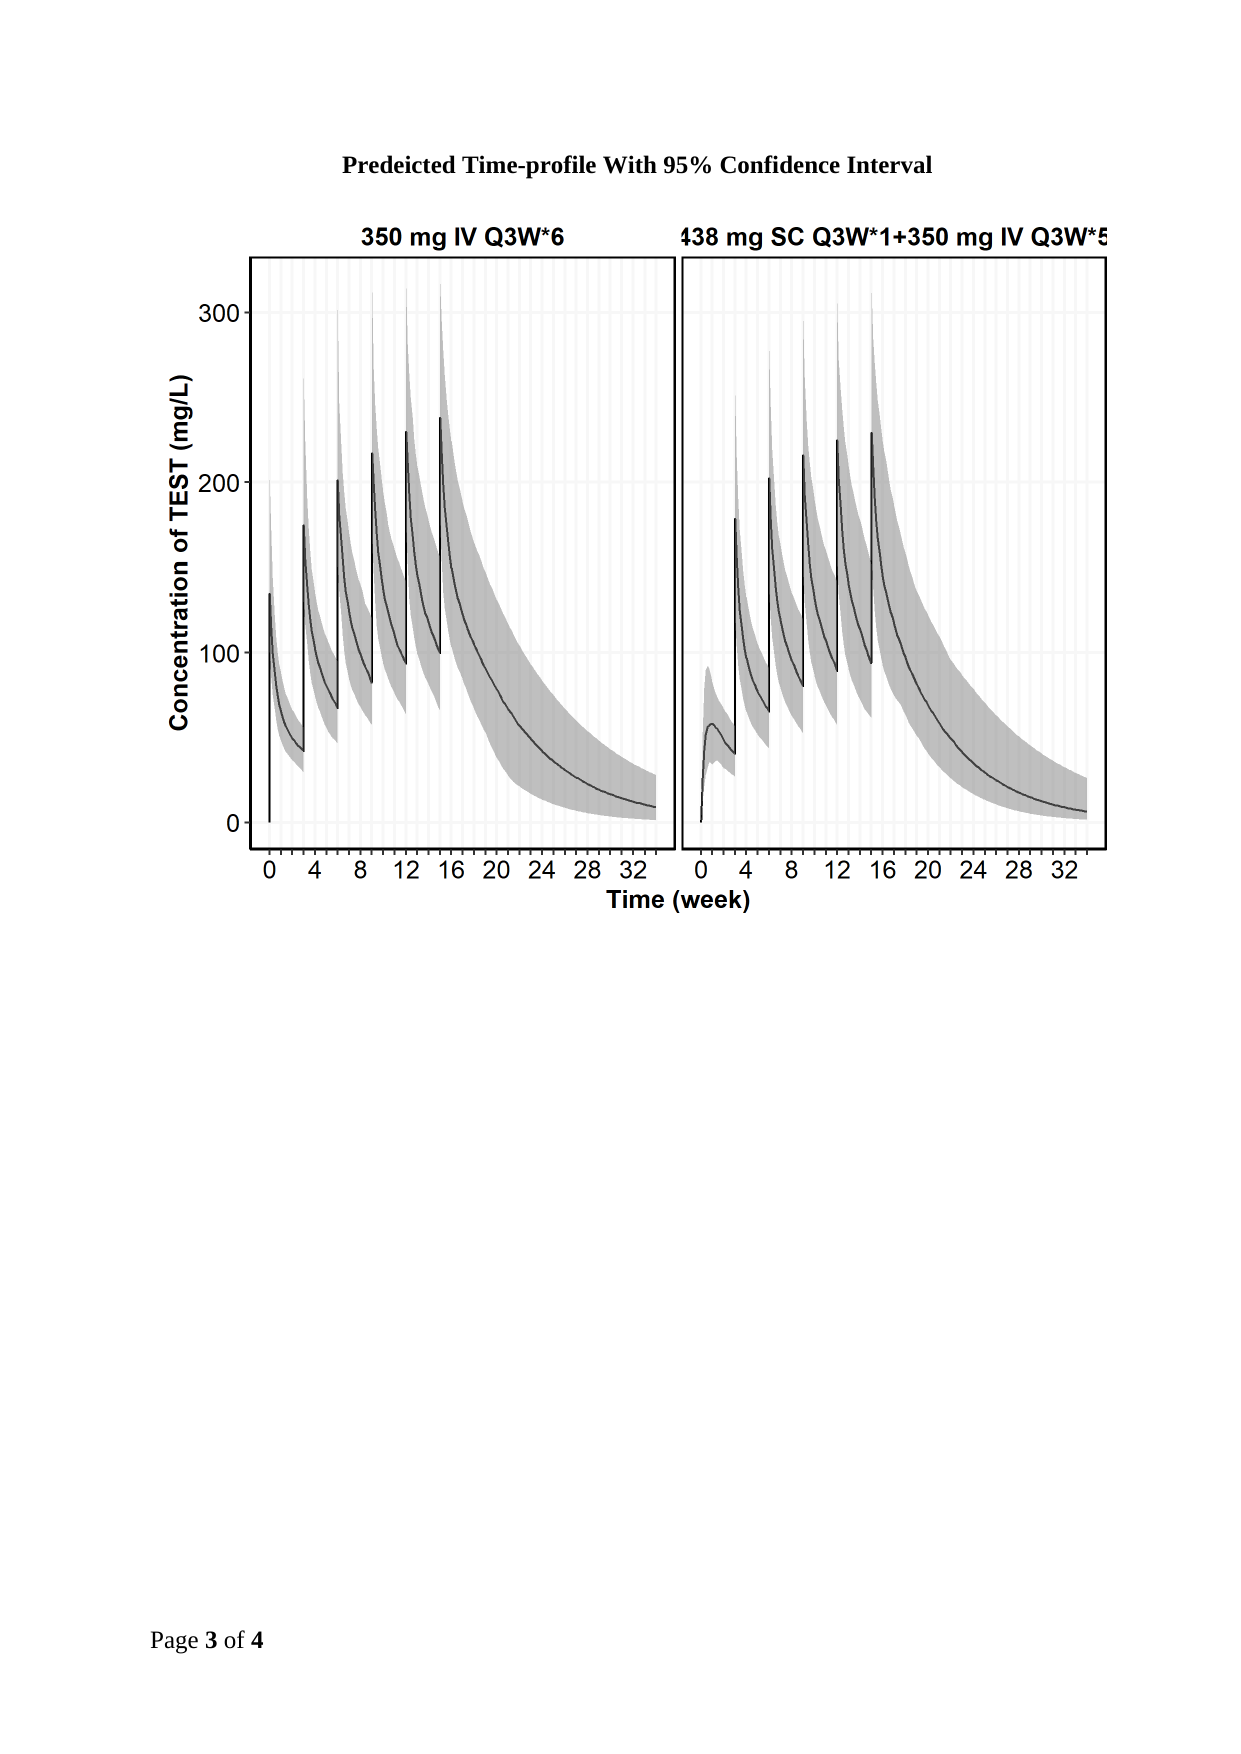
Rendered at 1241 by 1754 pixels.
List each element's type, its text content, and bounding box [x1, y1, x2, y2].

text Predeicted Time-profile With 95% Confidence Interval [150, 150, 1125, 179]
picture [157, 203, 1118, 924]
